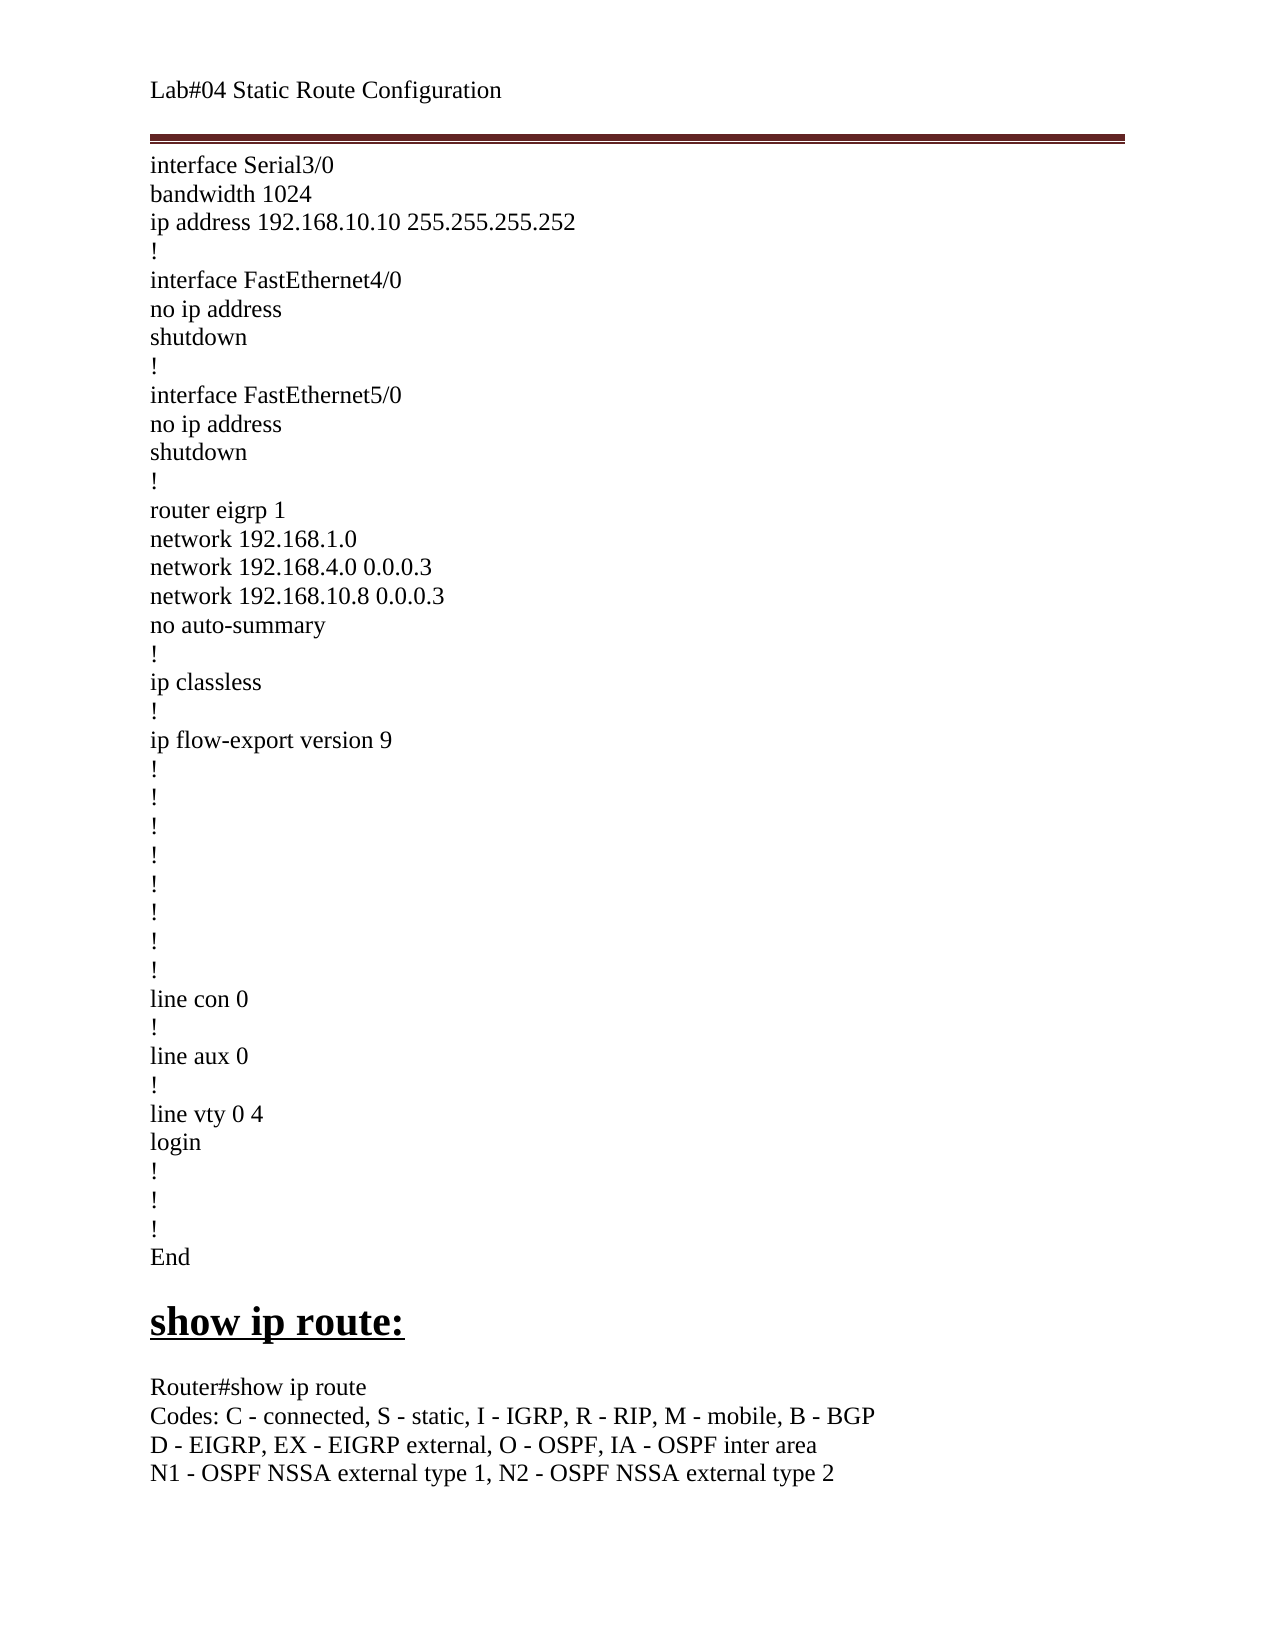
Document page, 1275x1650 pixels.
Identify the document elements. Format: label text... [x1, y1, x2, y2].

text ! [150, 1156, 1125, 1185]
text ip flow-export version 9 [150, 725, 1125, 754]
text login [150, 1127, 1125, 1156]
text ! [150, 466, 1125, 495]
text network 192.168.10.8 0.0.0.3 [150, 581, 1125, 610]
text D - EIGRP, EX - EIGRP external, O - OSPF, IA - OSPF inter area [150, 1430, 1125, 1458]
text ! [150, 869, 1125, 897]
text bandwidth 1024 [150, 179, 1125, 207]
text ! [150, 926, 1125, 955]
text shutdown [150, 322, 1125, 351]
text N1 - OSPF NSSA external type 1, N2 - OSPF NSSA external type 2 [150, 1458, 1125, 1487]
text ! [150, 897, 1125, 926]
text ! [150, 840, 1125, 869]
text interface FastEthernet5/0 [150, 380, 1125, 409]
text ! [150, 955, 1125, 984]
text ! [150, 639, 1125, 667]
text ! [150, 782, 1125, 811]
text line con 0 [150, 984, 1125, 1012]
text interface FastEthernet4/0 [150, 265, 1125, 294]
text network 192.168.1.0 [150, 524, 1125, 552]
text ! [150, 1070, 1125, 1099]
text router eigrp 1 [150, 495, 1125, 524]
text ! [150, 1214, 1125, 1242]
text ! [150, 811, 1125, 840]
text shutdown [150, 437, 1125, 466]
text ! [150, 236, 1125, 265]
text line vty 0 4 [150, 1099, 1125, 1127]
text network 192.168.4.0 0.0.0.3 [150, 552, 1125, 581]
text Codes: C - connected, S - static, I - IGRP, R - RIP, M - mobile, B - BGP [150, 1401, 1125, 1430]
text no auto-summary [150, 610, 1125, 639]
text no ip address [150, 409, 1125, 437]
text interface Serial3/0 [150, 150, 1125, 179]
text ! [150, 1185, 1125, 1214]
text ip classless [150, 667, 1125, 696]
text Router#show ip route [150, 1372, 1125, 1401]
text ip address 192.168.10.10 255.255.255.252 [150, 207, 1125, 236]
text no ip address [150, 294, 1125, 322]
text ! [150, 351, 1125, 380]
text ! [150, 754, 1125, 782]
text show ip route: [150, 1296, 1125, 1344]
text End [150, 1242, 1125, 1271]
text line aux 0 [150, 1041, 1125, 1070]
text ! [150, 1012, 1125, 1041]
text ! [150, 696, 1125, 725]
